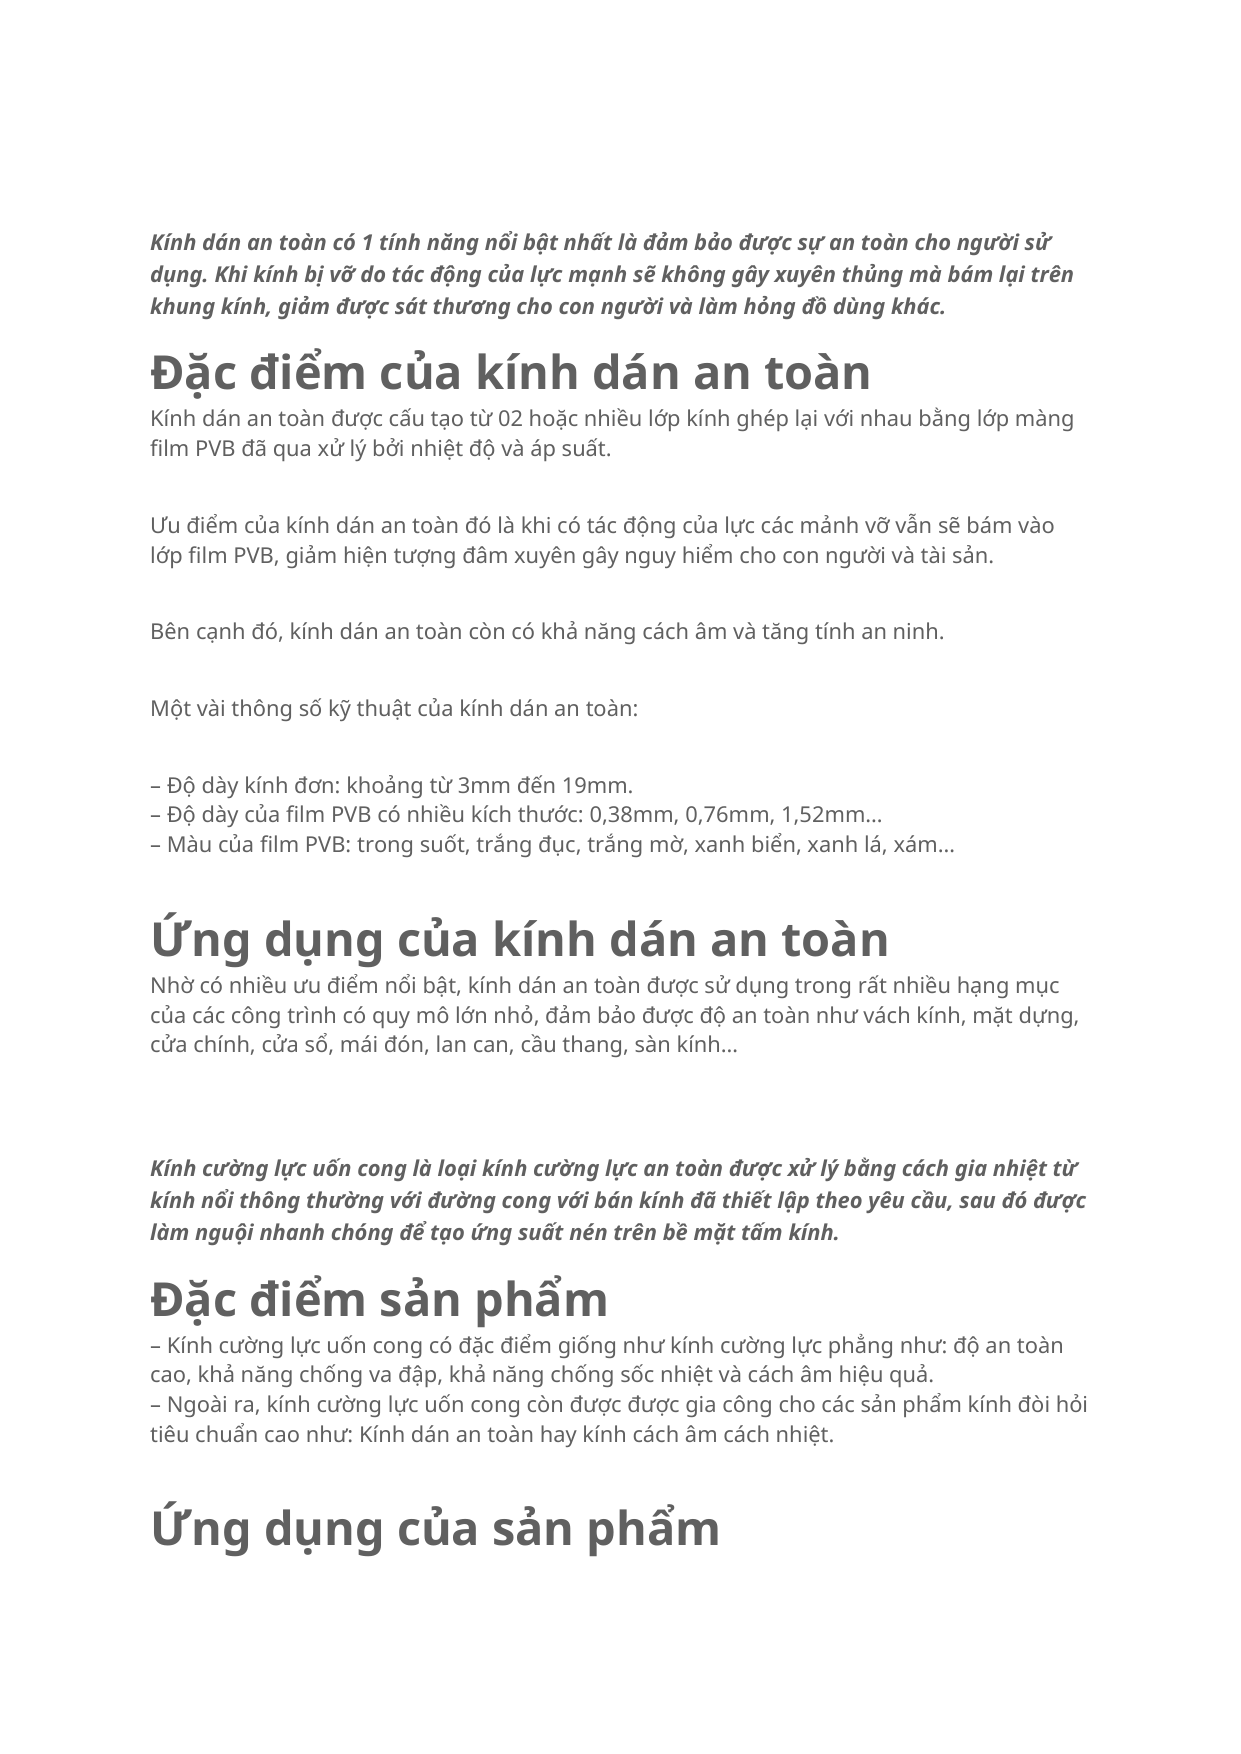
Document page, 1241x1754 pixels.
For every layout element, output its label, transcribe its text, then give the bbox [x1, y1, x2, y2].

text Bên cạnh đó, kính dán an toàn còn có khả năng cách âm và tăng tính an ninh. [150, 616, 1090, 646]
text Ưu điểm của kính dán an toàn đó là khi có tác động của lực các mảnh vỡ vẫn sẽ bám vào lớp film PVB, giảm hiện tượng đâm xuyên gây nguy hiểm cho con người và tài sản. [150, 510, 1090, 569]
subtitle Đặc điểm của kính dán an toàn [150, 339, 1090, 403]
subtitle Đặc điểm sản phẩm [150, 1266, 1090, 1330]
text Kính dán an toàn có 1 tính năng nổi bật nhất là đảm bảo được sự an toàn cho người sử dụng. Khi kính bị vỡ do tác động của lực mạnh sẽ không gây xuyên thủng mà bám lại trên khung kính, giảm được sát thương cho con người và làm hỏng đồ dùng khác. [150, 227, 1090, 321]
text Một vài thông số kỹ thuật của kính dán an toàn: [150, 693, 1090, 723]
text Kính dán an toàn được cấu tạo từ 02 hoặc nhiều lớp kính ghép lại với nhau bằng lớp màng film PVB đã qua xử lý bởi nhiệt độ và áp suất. [150, 403, 1090, 463]
text – Độ dày kính đơn: khoảng từ 3mm đến 19mm. – Độ dày của film PVB có nhiều kích thước: 0,38mm, 0,76mm, 1,52mm… – Màu của film PVB: trong suốt, trắng đục, trắng mờ, xanh biển, xanh lá, xám… [150, 770, 1090, 859]
subtitle Ứng dụng của sản phẩm [150, 1496, 1090, 1559]
text Kính cường lực uốn cong là loại kính cường lực an toàn được xử lý bằng cách gia nhiệt từ kính nổi thông thường với đường cong với bán kính đã thiết lập theo yêu cầu, sau đó được làm nguội nhanh chóng để tạo ứng suất nén trên bề mặt tấm kính. [150, 1153, 1090, 1247]
text Nhờ có nhiều ưu điểm nổi bật, kính dán an toàn được sử dụng trong rất nhiều hạng mục của các công trình có quy mô lớn nhỏ, đảm bảo được độ an toàn như vách kính, mặt dựng, cửa chính, cửa sổ, mái đón, lan can, cầu thang, sàn kính… [150, 970, 1090, 1059]
subtitle Ứng dụng của kính dán an toàn [150, 906, 1090, 970]
text – Kính cường lực uốn cong có đặc điểm giống như kính cường lực phẳng như: độ an toàn cao, khả năng chống va đập, khả năng chống sốc nhiệt và cách âm hiệu quả. – Ngoài ra, kính cường lực uốn cong còn được được gia công cho các sản phẩm kính đòi hỏi tiêu chuẩn cao như: Kính dán an toàn hay kính cách âm cách nhiệt. [150, 1330, 1090, 1449]
